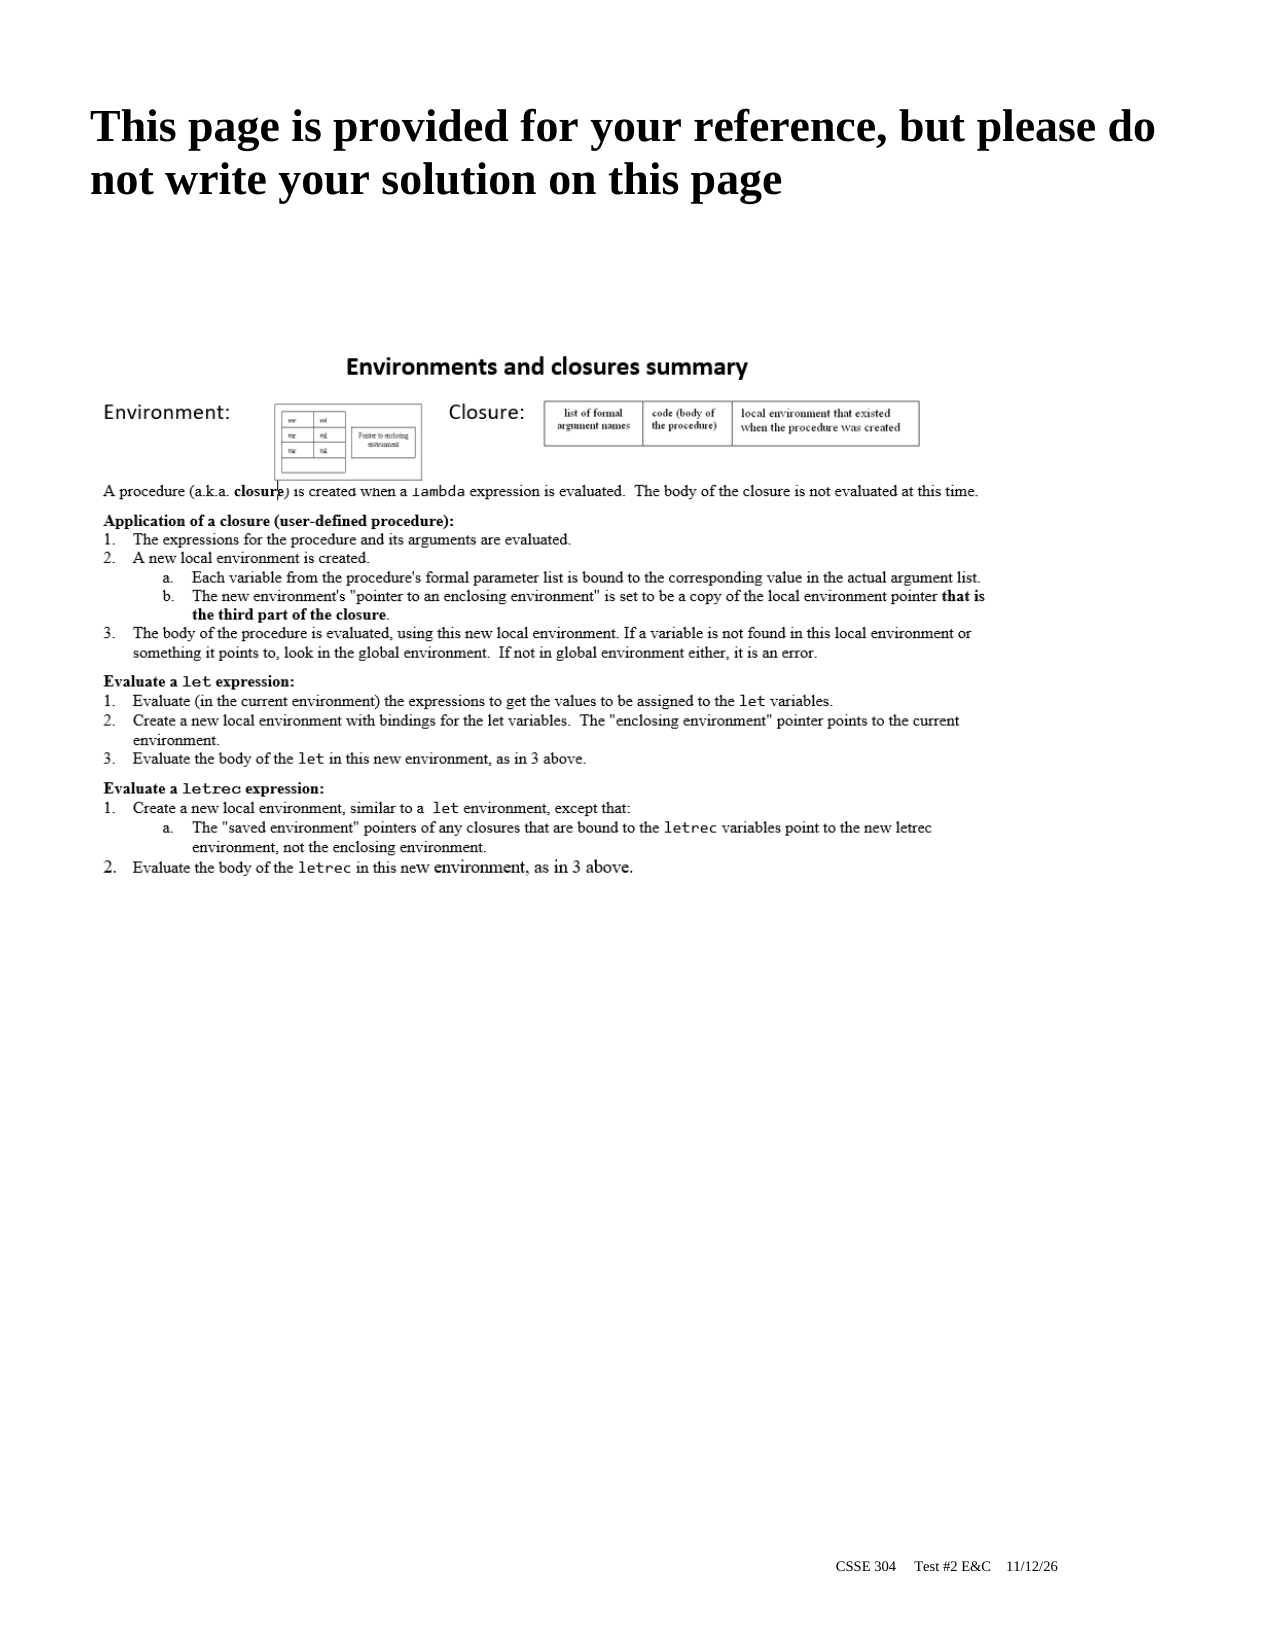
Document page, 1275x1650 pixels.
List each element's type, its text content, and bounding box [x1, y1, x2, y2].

text This page is provided for your reference, but please do not write your solution on this page [90, 99, 1200, 277]
picture [90, 348, 992, 881]
